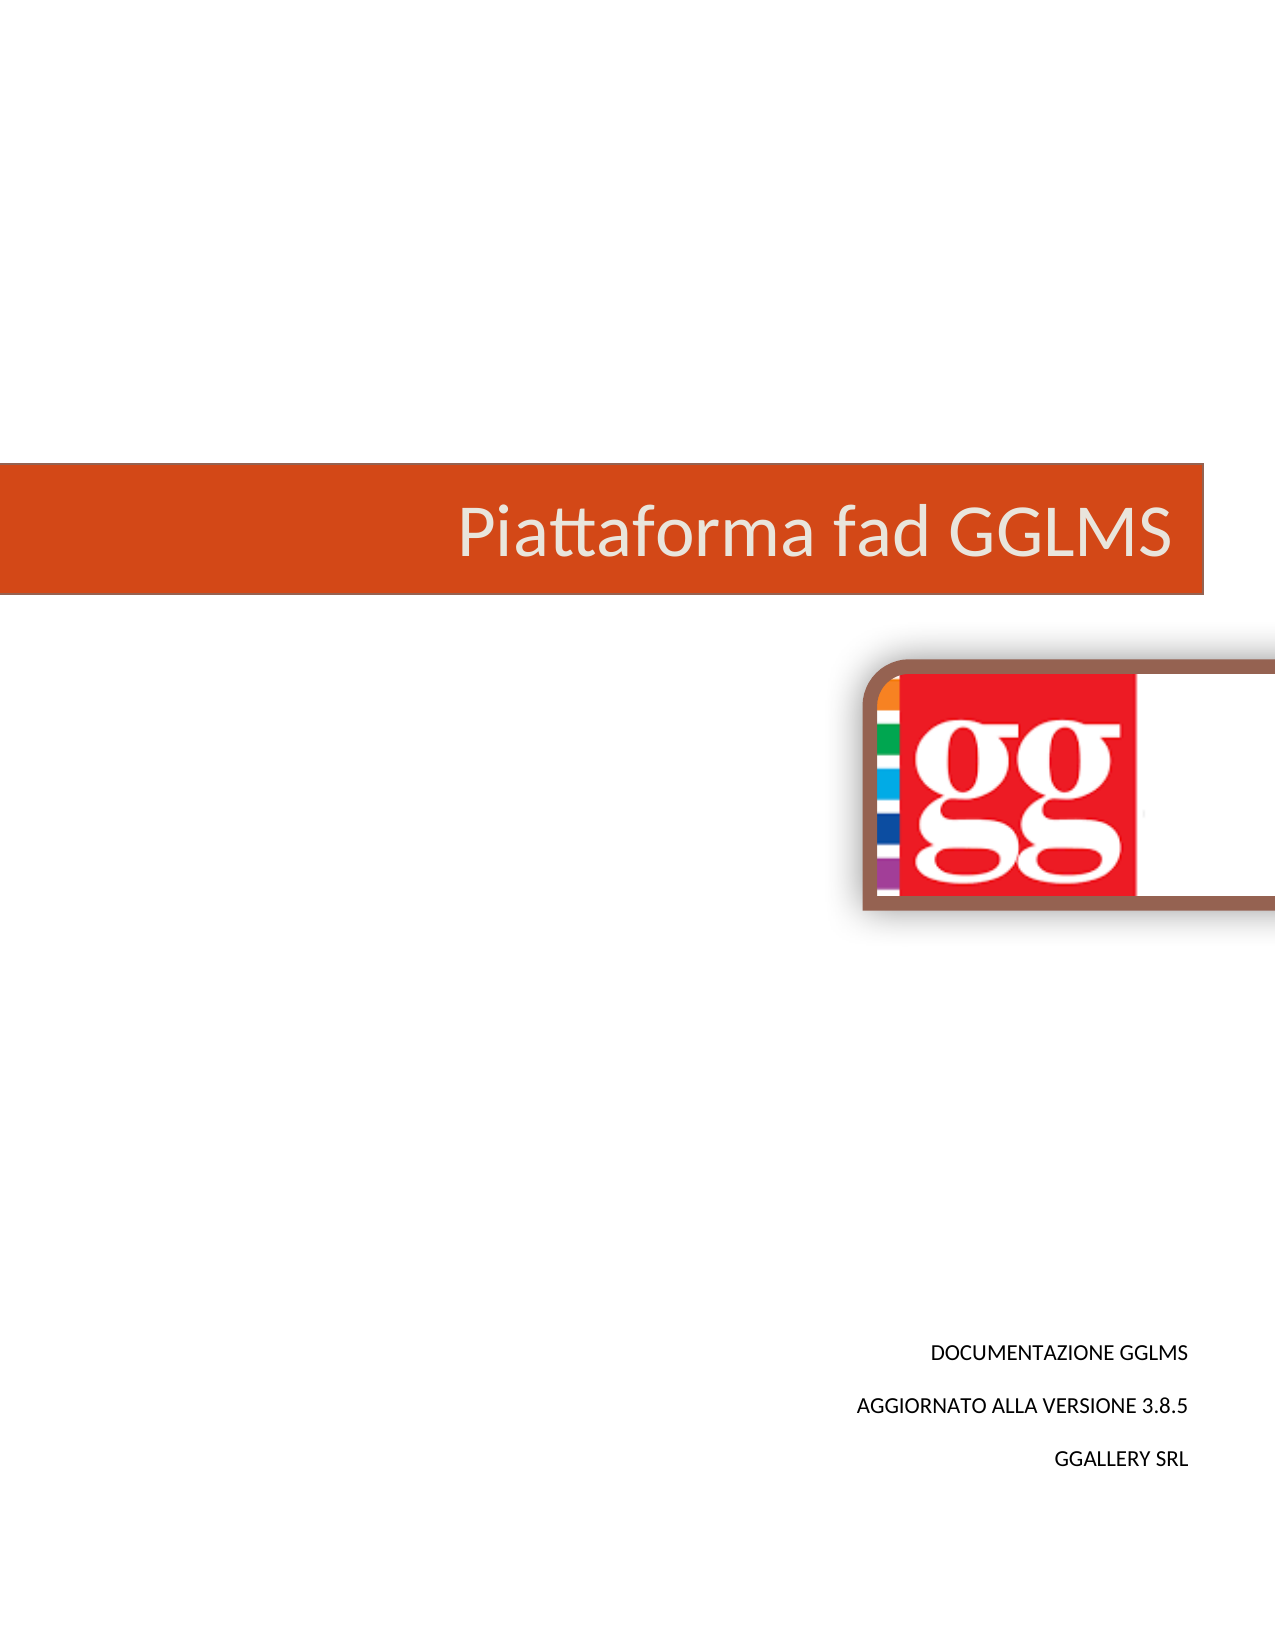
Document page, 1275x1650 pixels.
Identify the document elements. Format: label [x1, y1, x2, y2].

picture [878, 674, 1275, 896]
